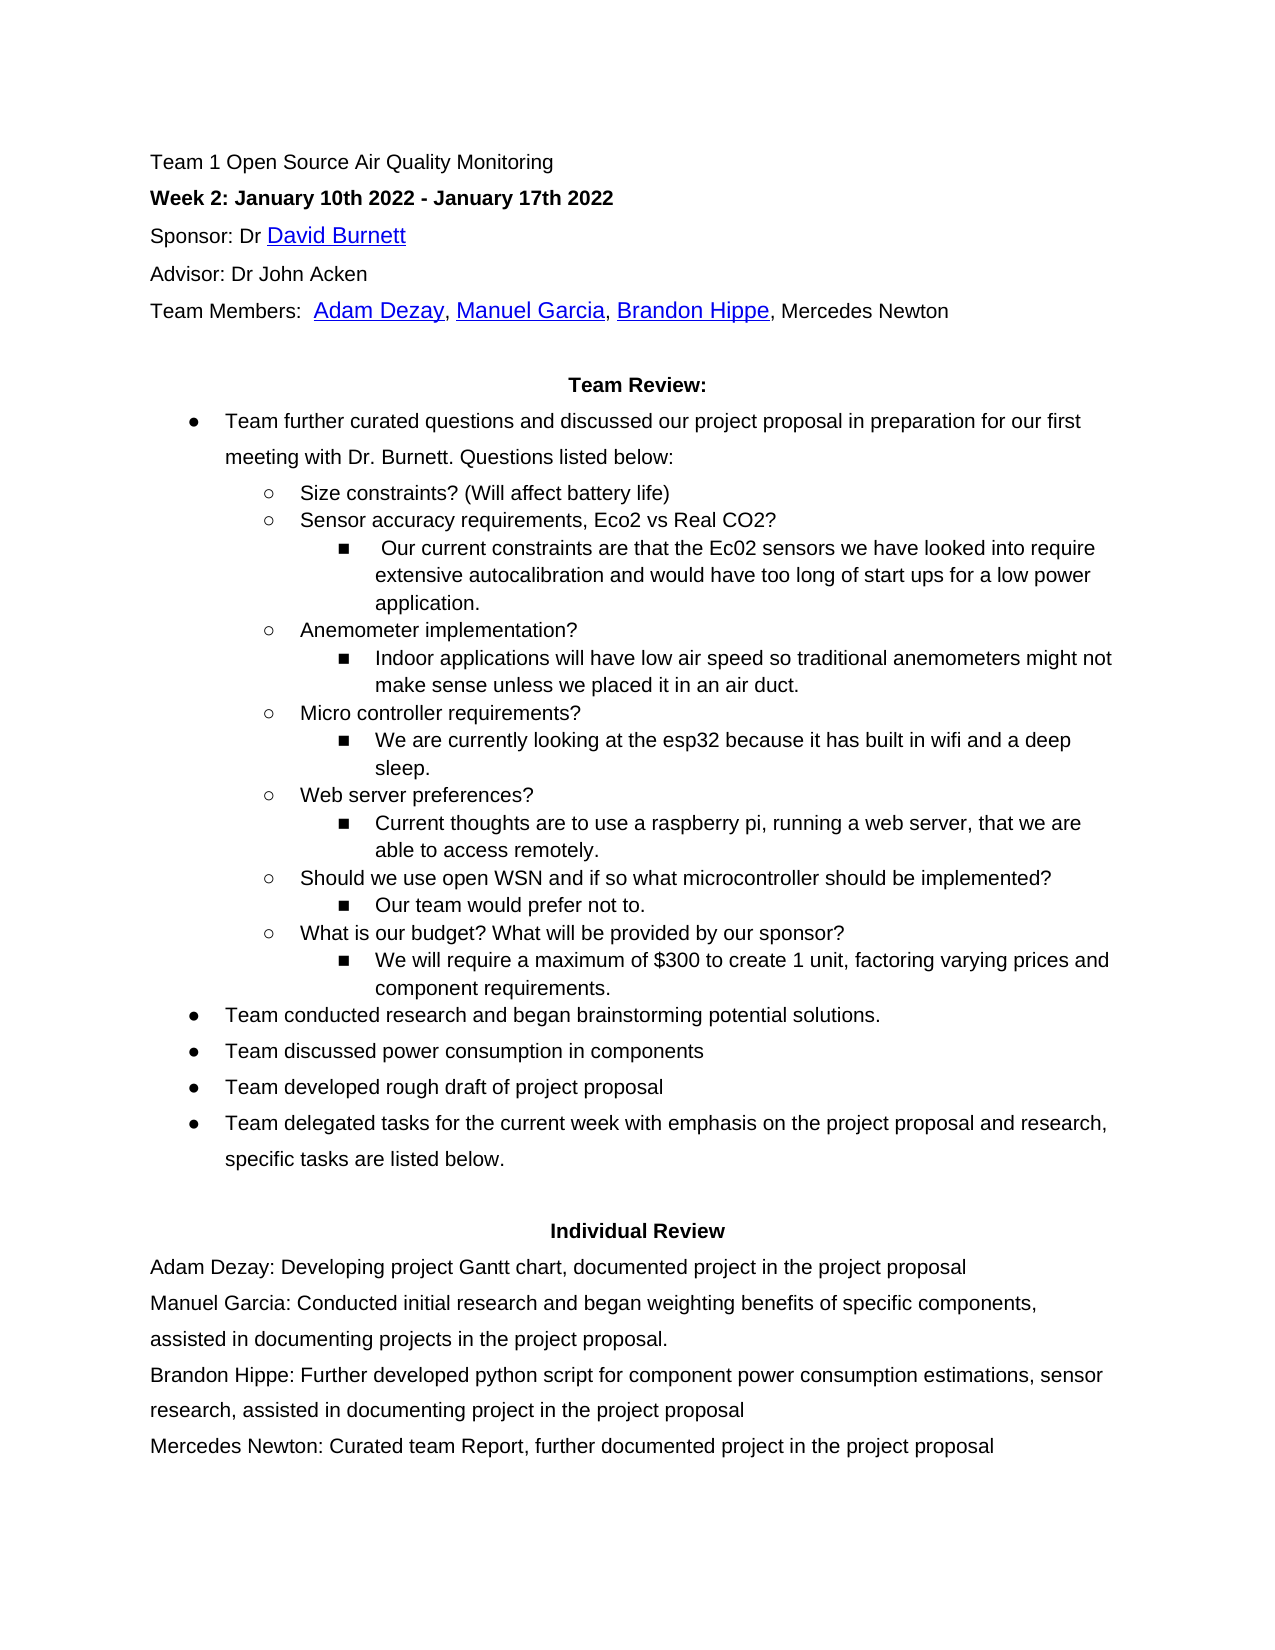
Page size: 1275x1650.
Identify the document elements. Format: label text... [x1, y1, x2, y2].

list Our team would prefer not to. [337, 893, 1125, 917]
list Size constraints? (Will affect battery life) [262, 481, 1125, 504]
list What is our budget? What will be provided by our sponsor? [262, 921, 1125, 944]
list We are currently looking at the esp32 because it has built in wifi and a deep sleep. [337, 728, 1125, 779]
list Our current constraints are that the Ec02 sensors we have looked into require extensive autocalibration and would have too long of start ups for a low power application. [337, 536, 1125, 614]
list Current thoughts are to use a raspberry pi, running a web server, that we are able to access remotely. [337, 811, 1125, 862]
list Indoor applications will have low air speed so traditional anemometers might not make sense unless we placed it in an air duct. [337, 646, 1125, 697]
text Mercedes Newton: Curated team Report, further documented project in the project proposal [150, 1434, 1125, 1458]
list Team further curated questions and discussed our project proposal in preparation for our first meeting with Dr. Burnett. Questions listed below: [187, 409, 1125, 468]
list Team delegated tasks for the current week with emphasis on the project proposal and research, specific tasks are listed below. [187, 1111, 1125, 1171]
text Brandon Hippe: Further developed python script for component power consumption estimations, sensor research, assisted in documenting project in the project proposal [150, 1362, 1125, 1422]
text Advisor: Dr John Acken [150, 261, 1125, 285]
list Anemometer implementation? [262, 618, 1125, 642]
text Team Members: Adam Dezay, Manuel Garcia, Brandon Hippe, Mercedes Newton [150, 297, 1125, 324]
list Team conducted research and began brainstorming potential solutions. [187, 1003, 1125, 1027]
list Team developed rough draft of project proposal [187, 1075, 1125, 1099]
list Web server preferences? [262, 783, 1125, 807]
text Sponsor: Dr David Burnett [150, 222, 1125, 248]
list Team discussed power consumption in components [187, 1039, 1125, 1063]
list We will require a maximum of $300 to create 1 unit, factoring varying prices and component requirements. [337, 948, 1125, 999]
text Individual Review [150, 1219, 1125, 1243]
text Adam Dezay: Developing project Gantt chart, documented project in the project proposal [150, 1254, 1125, 1278]
text Manuel Garcia: Conducted initial research and began weighting benefits of specific components, assisted in documenting projects in the project proposal. [150, 1291, 1125, 1350]
list Micro controller requirements? [262, 701, 1125, 724]
text Week 2: January 10th 2022 - January 17th 2022 [150, 186, 1125, 210]
list Should we use open WSN and if so what microcontroller should be implemented? [262, 866, 1125, 889]
text Team Review: [150, 373, 1125, 397]
text Team 1 Open Source Air Quality Monitoring [150, 150, 1125, 174]
list Sensor accuracy requirements, Eco2 vs Real CO2? [262, 508, 1125, 532]
